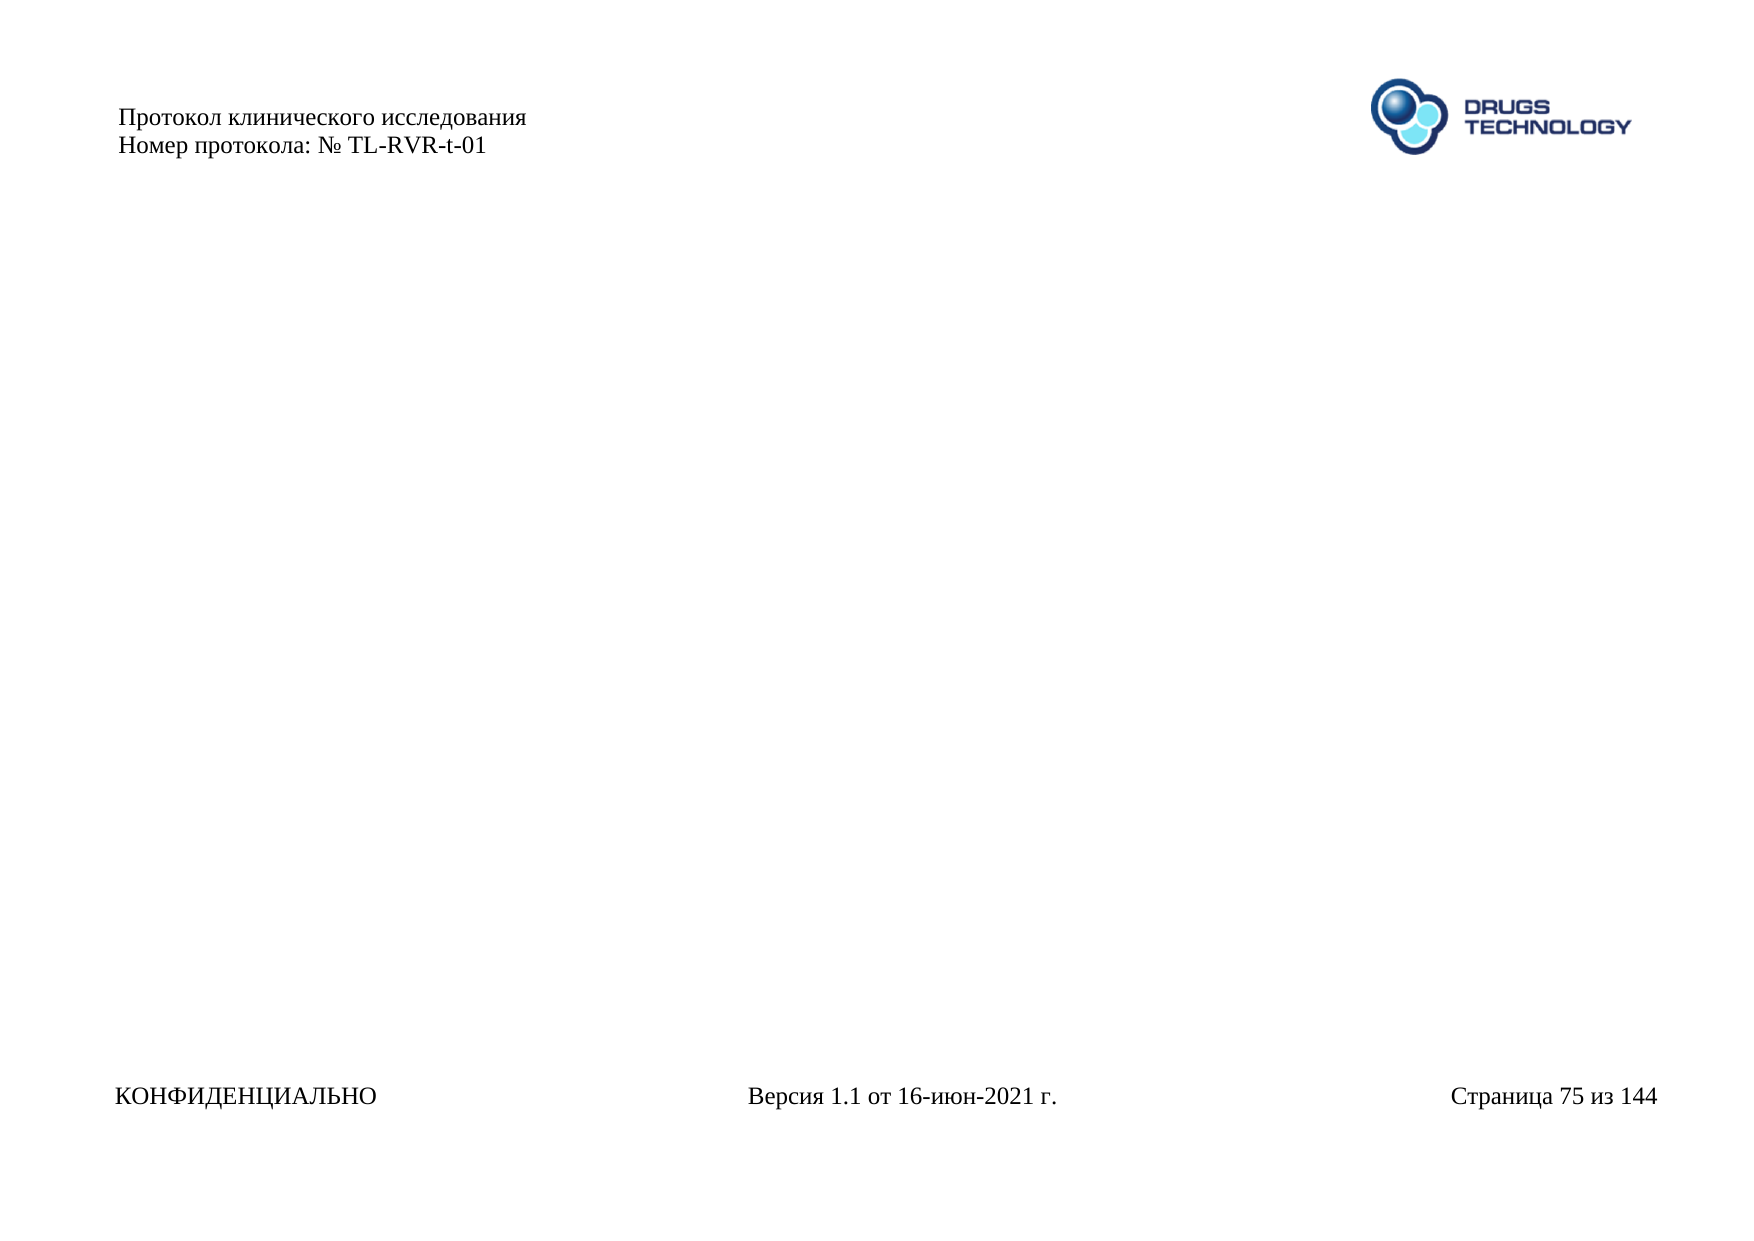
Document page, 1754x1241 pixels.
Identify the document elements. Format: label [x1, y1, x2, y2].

picture [1362, 73, 1636, 159]
